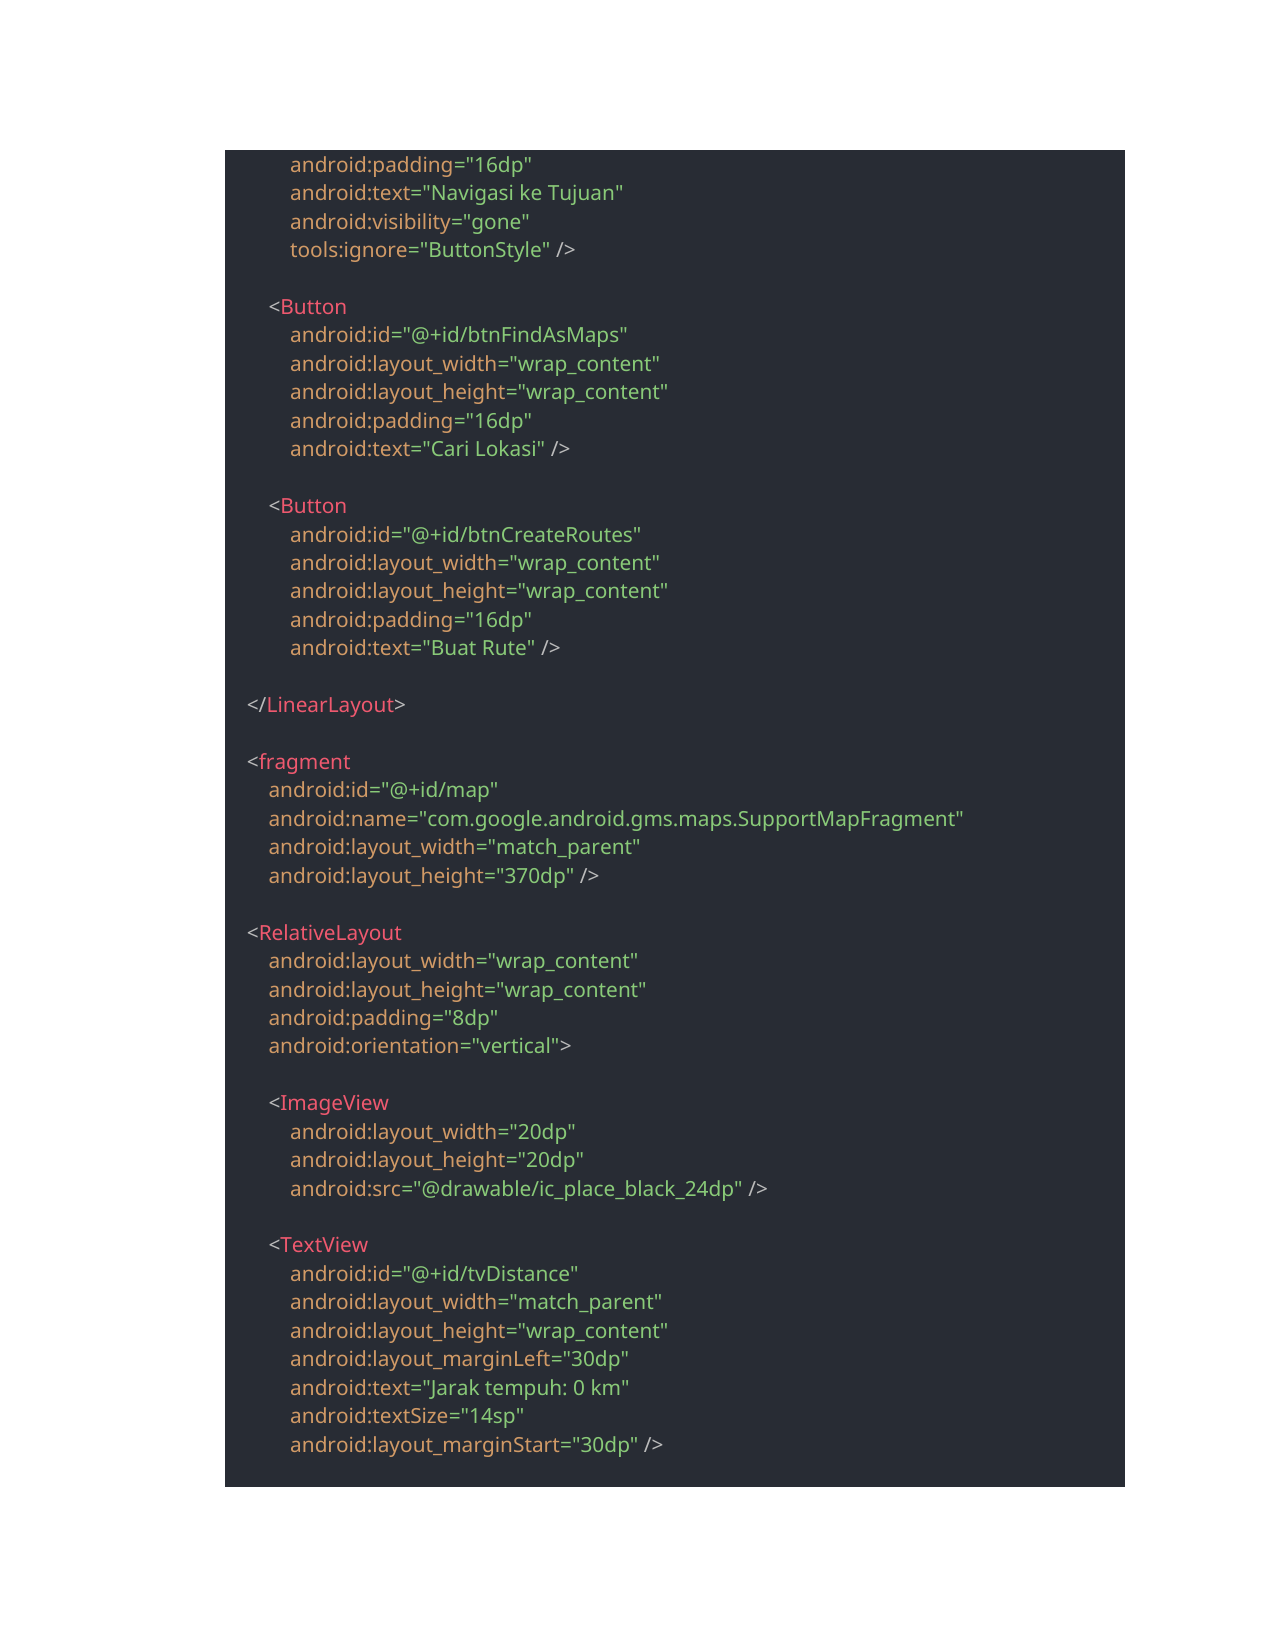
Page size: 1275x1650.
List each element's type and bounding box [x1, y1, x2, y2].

text [225, 150, 1125, 1487]
